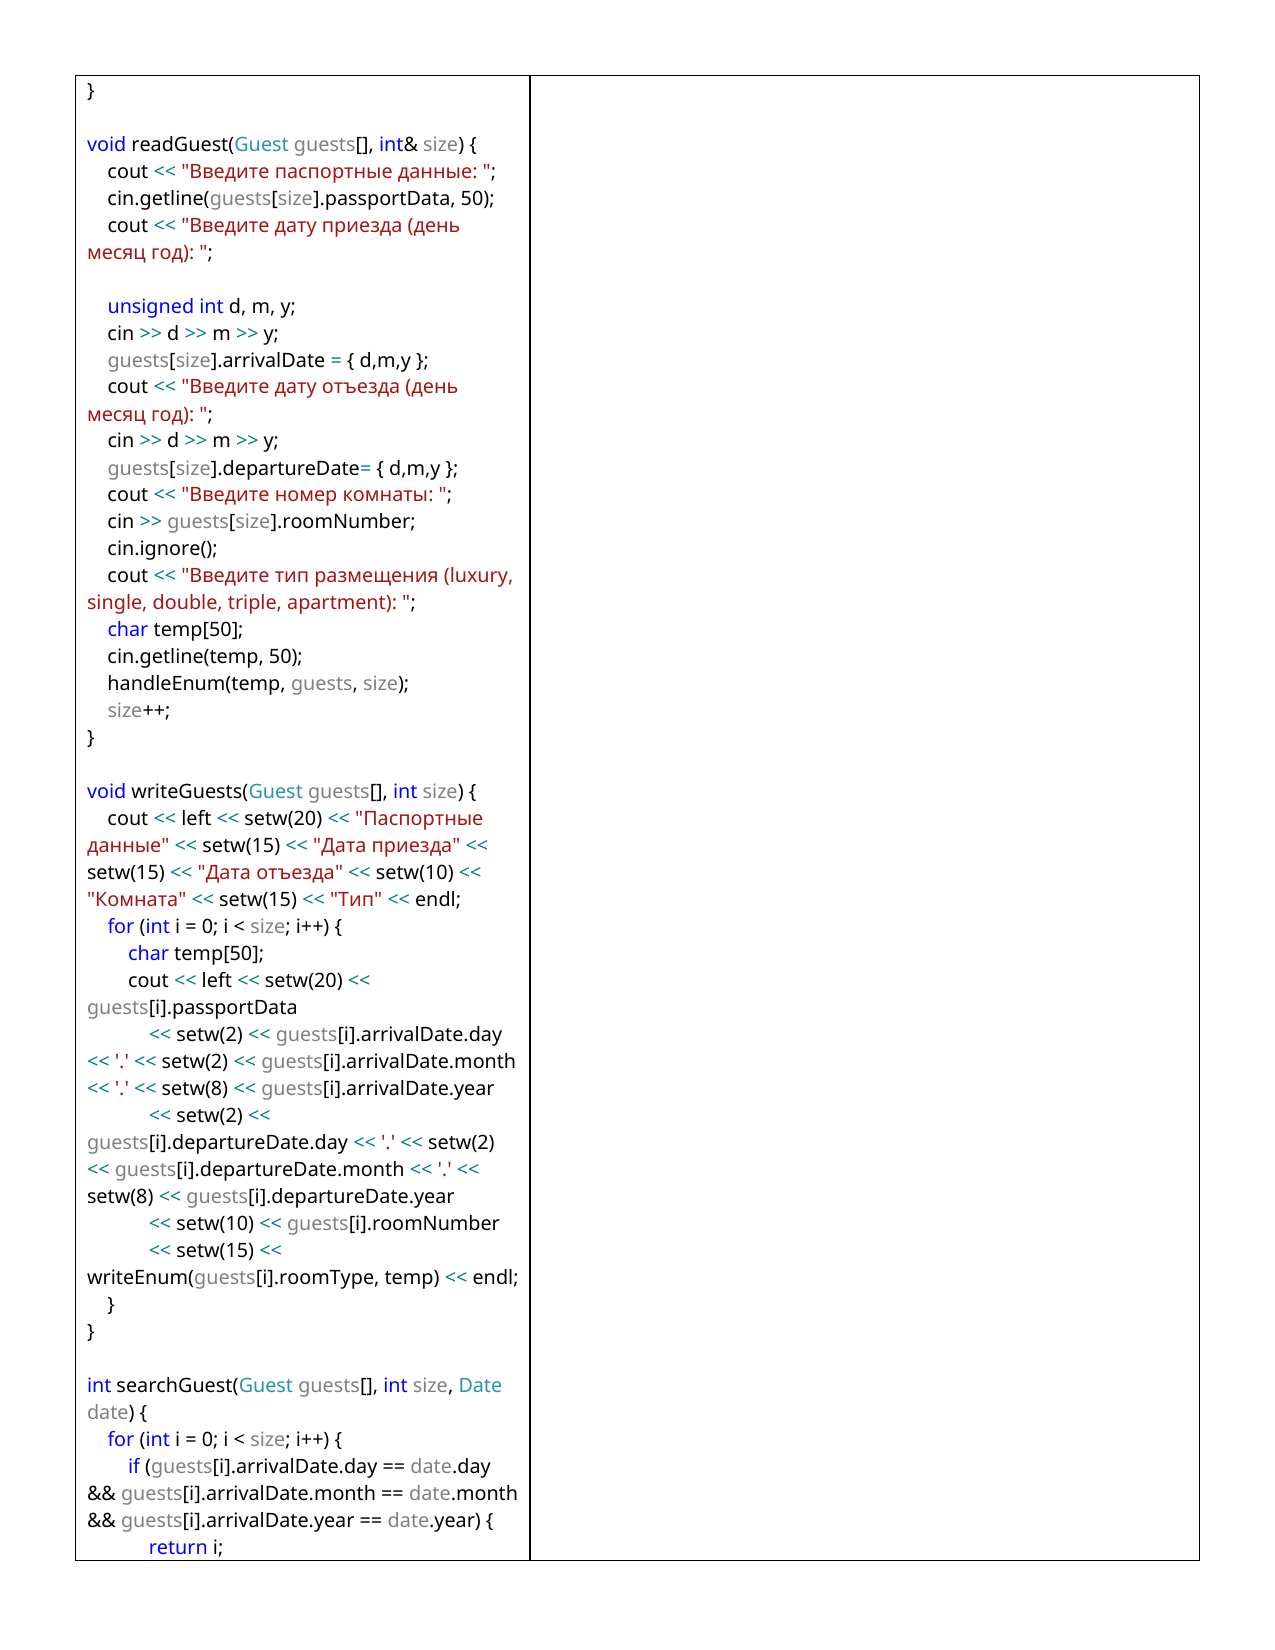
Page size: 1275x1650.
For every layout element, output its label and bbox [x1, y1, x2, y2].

table_cell [531, 76, 1199, 1560]
table_cell [76, 76, 529, 1560]
